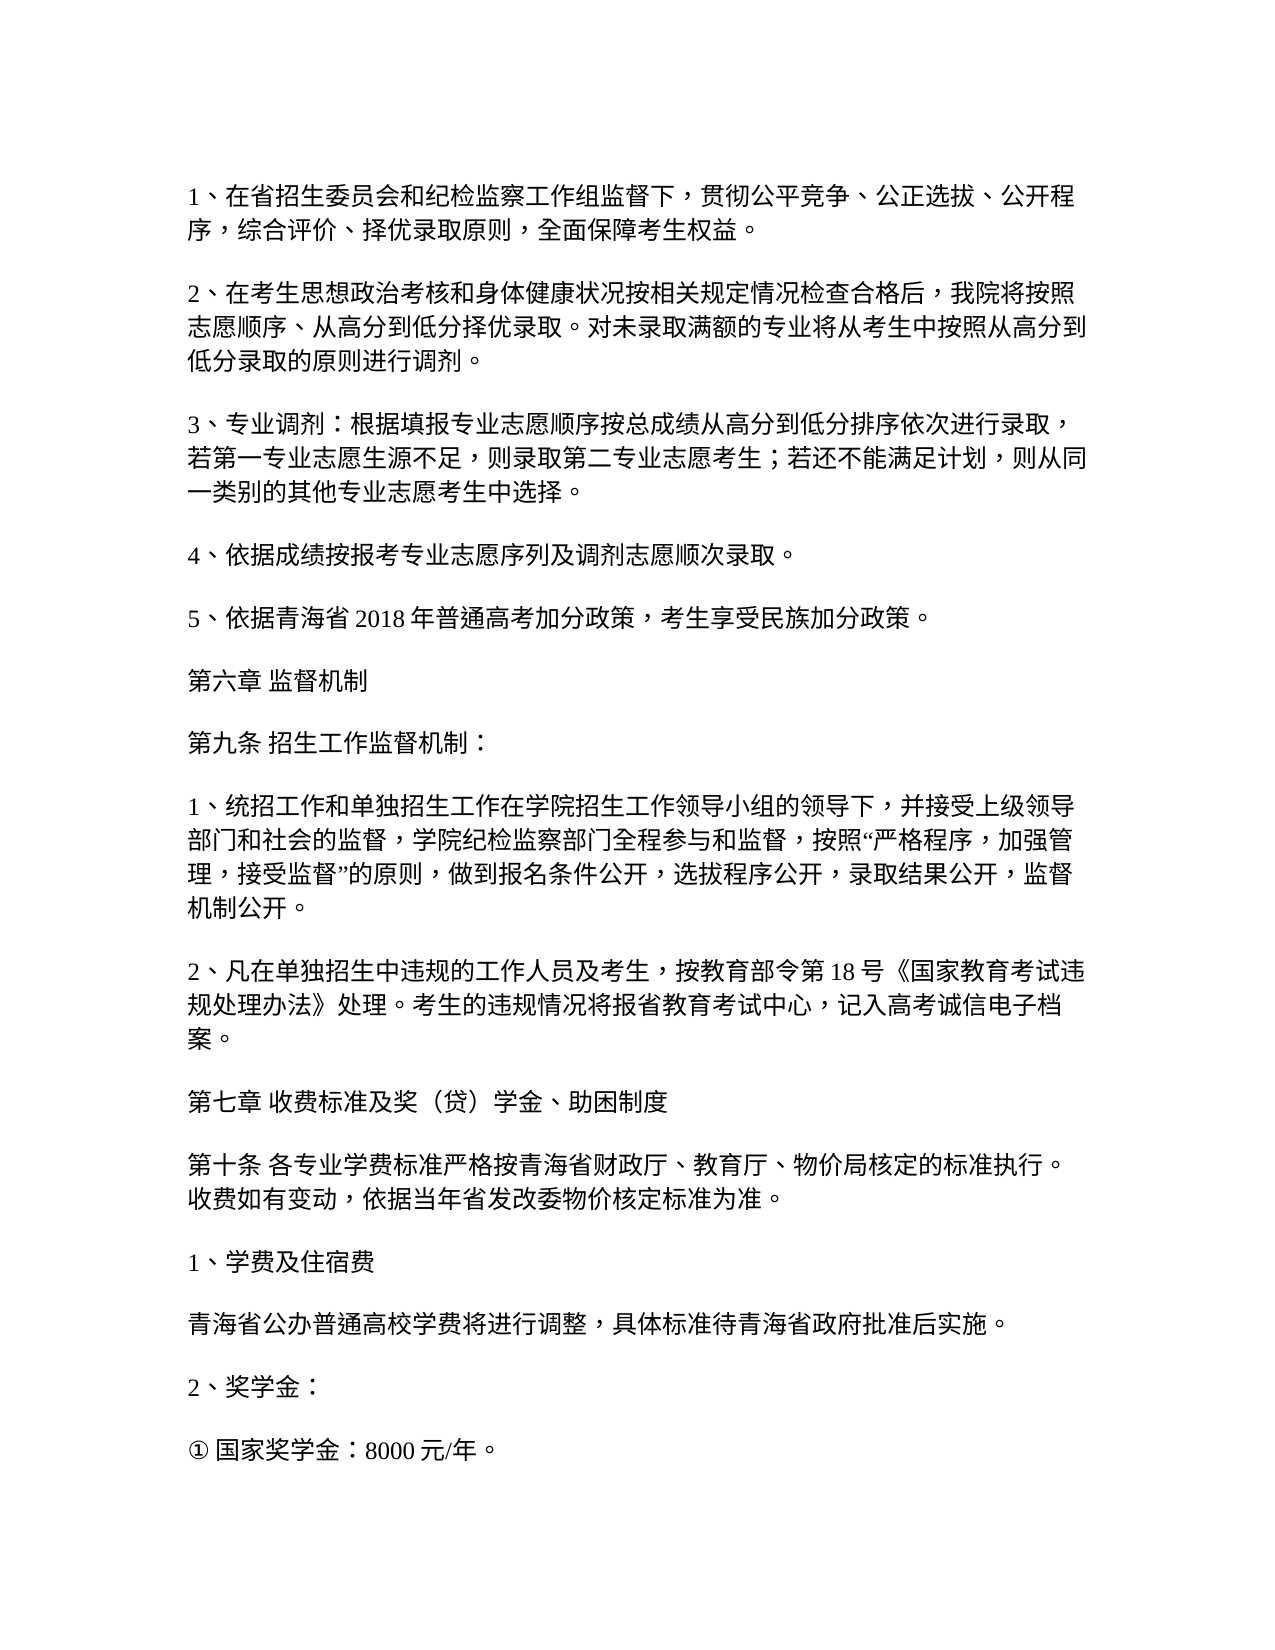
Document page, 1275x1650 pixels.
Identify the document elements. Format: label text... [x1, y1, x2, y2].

text 4、依据成绩按报考专业志愿序列及调剂志愿顺次录取。 [187, 537, 1087, 572]
text 3、专业调剂：根据填报专业志愿顺序按总成绩从高分到低分排序依次进行录取，若第一专业志愿生源不足，则录取第二专业志愿考生；若还不能满足计划，则从同一类别的其他专业志愿考生中选择。 [187, 407, 1087, 509]
text 1、统招工作和单独招生工作在学院招生工作领导小组的领导下，并接受上级领导部门和社会的监督，学院纪检监察部门全程参与和监督，按照“严格程序，加强管理，接受监督”的原则，做到报名条件公开，选拔程序公开，录取结果公开，监督机制公开。 [187, 789, 1087, 925]
text 第七章 收费标准及奖（贷）学金、助困制度 [187, 1085, 1087, 1119]
text ①国家奖学金：8000元/年。 [187, 1433, 1087, 1467]
text 青海省公办普通高校学费将进行调整，具体标准待青海省政府批准后实施。 [187, 1307, 1087, 1341]
text 2、奖学金： [187, 1370, 1087, 1404]
text 2、凡在单独招生中违规的工作人员及考生，按教育部令第18号《国家教育考试违规处理办法》处理。考生的违规情况将报省教育考试中心，记入高考诚信电子档案。 [187, 954, 1087, 1056]
text 第十条 各专业学费标准严格按青海省财政厅、教育厅、物价局核定的标准执行。收费如有变动，依据当年省发改委物价核定标准为准。 [187, 1147, 1087, 1216]
text 第九条 招生工作监督机制： [187, 726, 1087, 760]
text 5、依据青海省2018年普通高考加分政策，考生享受民族加分政策。 [187, 600, 1087, 634]
text 1、学费及住宿费 [187, 1244, 1087, 1278]
text 第六章 监督机制 [187, 663, 1087, 697]
text 2、在考生思想政治考核和身体健康状况按相关规定情况检查合格后，我院将按照志愿顺序、从高分到低分择优录取。对未录取满额的专业将从考生中按照从高分到低分录取的原则进行调剂。 [187, 276, 1087, 378]
text 1、在省招生委员会和纪检监察工作组监督下，贯彻公平竞争、公正选拔、公开程序，综合评价、择优录取原则，全面保障考生权益。 [187, 179, 1087, 247]
